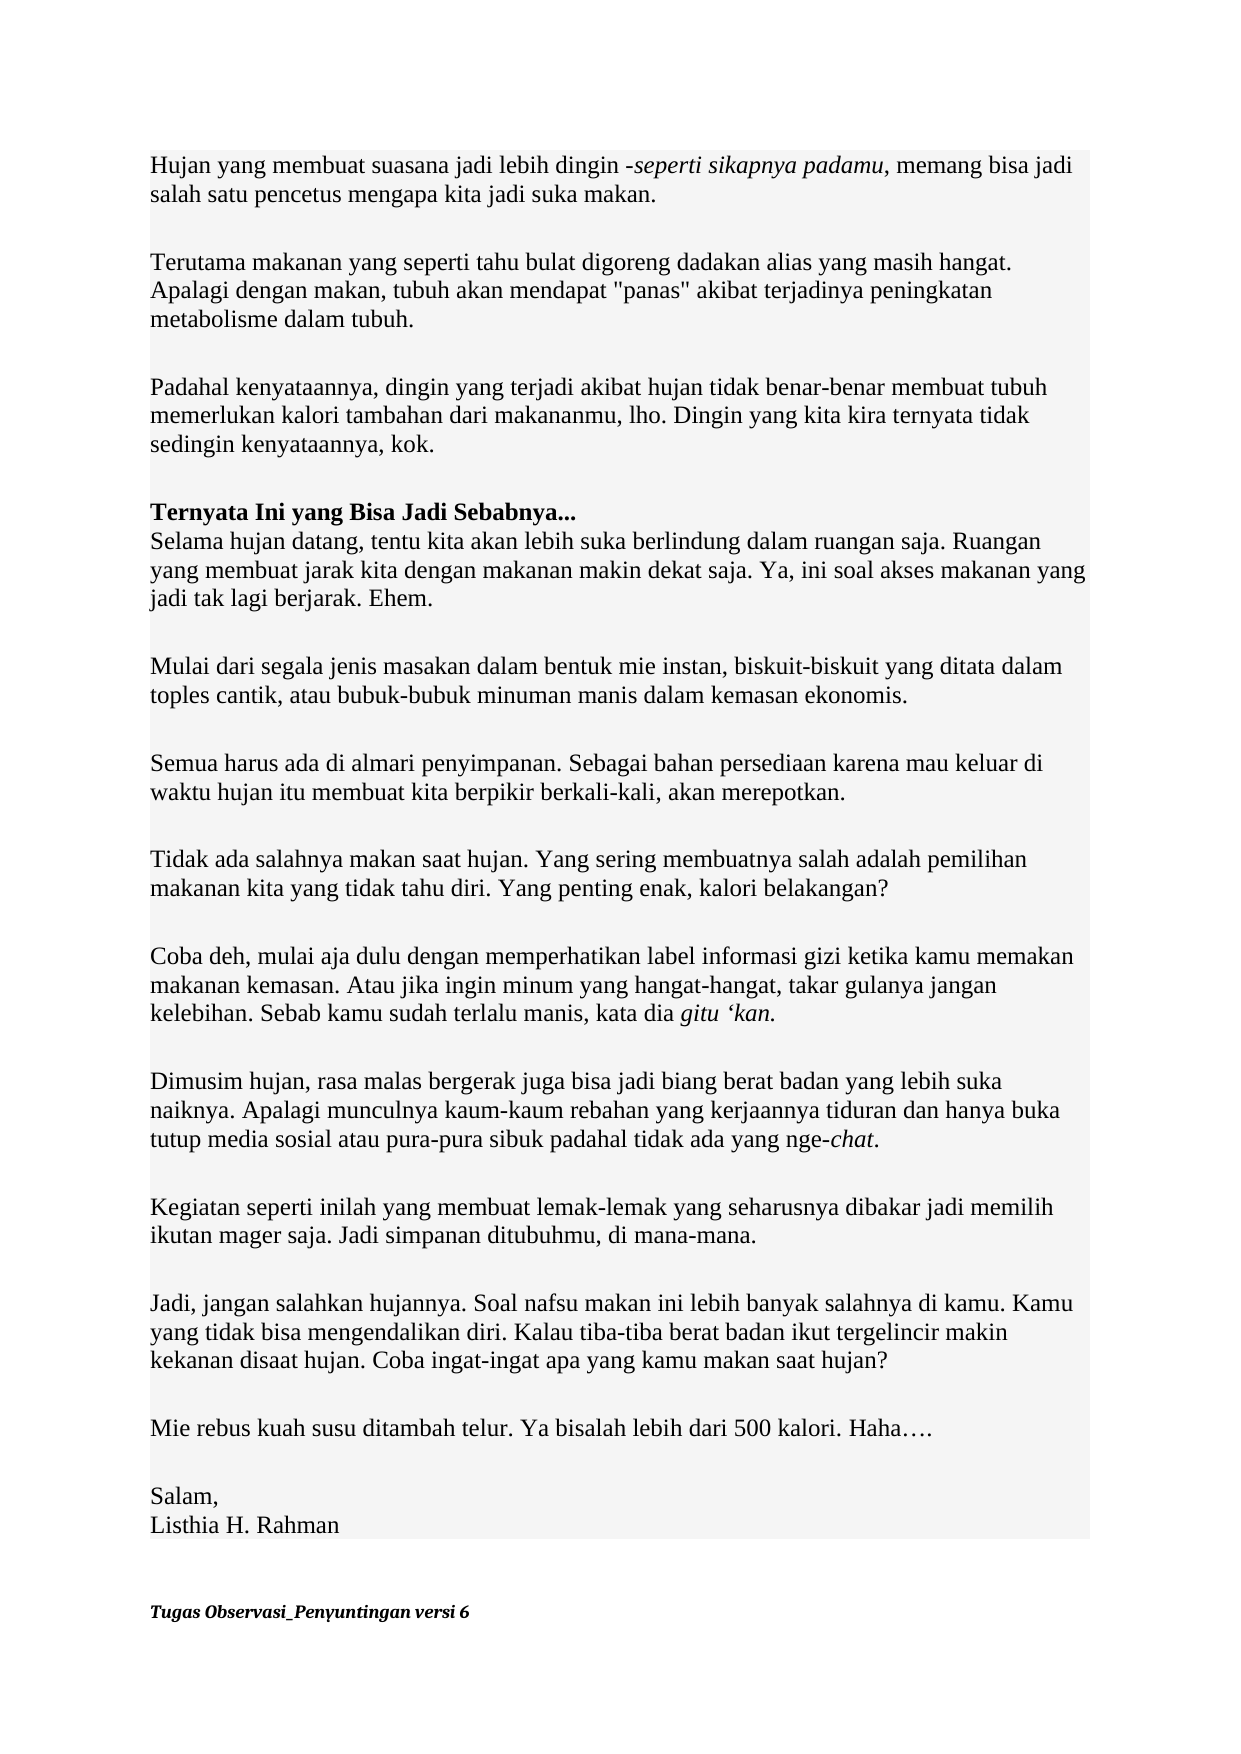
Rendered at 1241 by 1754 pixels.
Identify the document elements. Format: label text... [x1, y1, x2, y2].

text Dimusim hujan, rasa malas bergerak juga bisa jadi biang berat badan yang lebih suka naiknya. Apalagi munculnya kaum-kaum rebahan yang kerjaannya tiduran dan hanya buka tutup media sosial atau pura-pura sibuk padahal tidak ada yang nge-chat. [150, 1066, 1090, 1152]
text Mie rebus kuah susu ditambah telur. Ya bisalah lebih dari 500 kalori. Haha…. [150, 1413, 1090, 1442]
text Terutama makanan yang seperti tahu bulat digoreng dadakan alias yang masih hangat. Apalagi dengan makan, tubuh akan mendapat "panas" akibat terjadinya peningkatan metabolisme dalam tubuh. [150, 247, 1090, 333]
text Ternyata Ini yang Bisa Jadi Sebabnya... Selama hujan datang, tentu kita akan lebih suka berlindung dalam ruangan saja. Ruangan yang membuat jarak kita dengan makanan makin dekat saja. Ya, ini soal akses makanan yang jadi tak lagi berjarak. Ehem. [150, 497, 1090, 612]
text Salam, Listhia H. Rahman [150, 1481, 1090, 1539]
text Hujan yang membuat suasana jadi lebih dingin -seperti sikapnya padamu, memang bisa jadi salah satu pencetus mengapa kita jadi suka makan. [150, 150, 1090, 207]
text Mulai dari segala jenis masakan dalam bentuk mie instan, biskuit-biskuit yang ditata dalam toples cantik, atau bubuk-bubuk minuman manis dalam kemasan ekonomis. [150, 651, 1090, 709]
text Semua harus ada di almari penyimpanan. Sebagai bahan persediaan karena mau keluar di waktu hujan itu membuat kita berpikir berkali-kali, akan merepotkan. [150, 748, 1090, 805]
text Padahal kenyataannya, dingin yang terjadi akibat hujan tidak benar-benar membuat tubuh memerlukan kalori tambahan dari makananmu, lho. Dingin yang kita kira ternyata tidak sedingin kenyataannya, kok. [150, 372, 1090, 458]
text Kegiatan seperti inilah yang membuat lemak-lemak yang seharusnya dibakar jadi memilih ikutan mager saja. Jadi simpanan ditubuhmu, di mana-mana. [150, 1192, 1090, 1249]
text Coba deh, mulai aja dulu dengan memperhatikan label informasi gizi ketika kamu memakan makanan kemasan. Atau jika ingin minum yang hangat-hangat, takar gulanya jangan kelebihan. Sebab kamu sudah terlalu manis, kata dia gitu ‘kan. [150, 941, 1090, 1027]
text Jadi, jangan salahkan hujannya. Soal nafsu makan ini lebih banyak salahnya di kamu. Kamu yang tidak bisa mengendalikan diri. Kalau tiba-tiba berat badan ikut tergelincir makin kekanan disaat hujan. Coba ingat-ingat apa yang kamu makan saat hujan? [150, 1288, 1090, 1374]
text Tidak ada salahnya makan saat hujan. Yang sering membuatnya salah adalah pemilihan makanan kita yang tidak tahu diri. Yang penting enak, kalori belakangan? [150, 844, 1090, 902]
